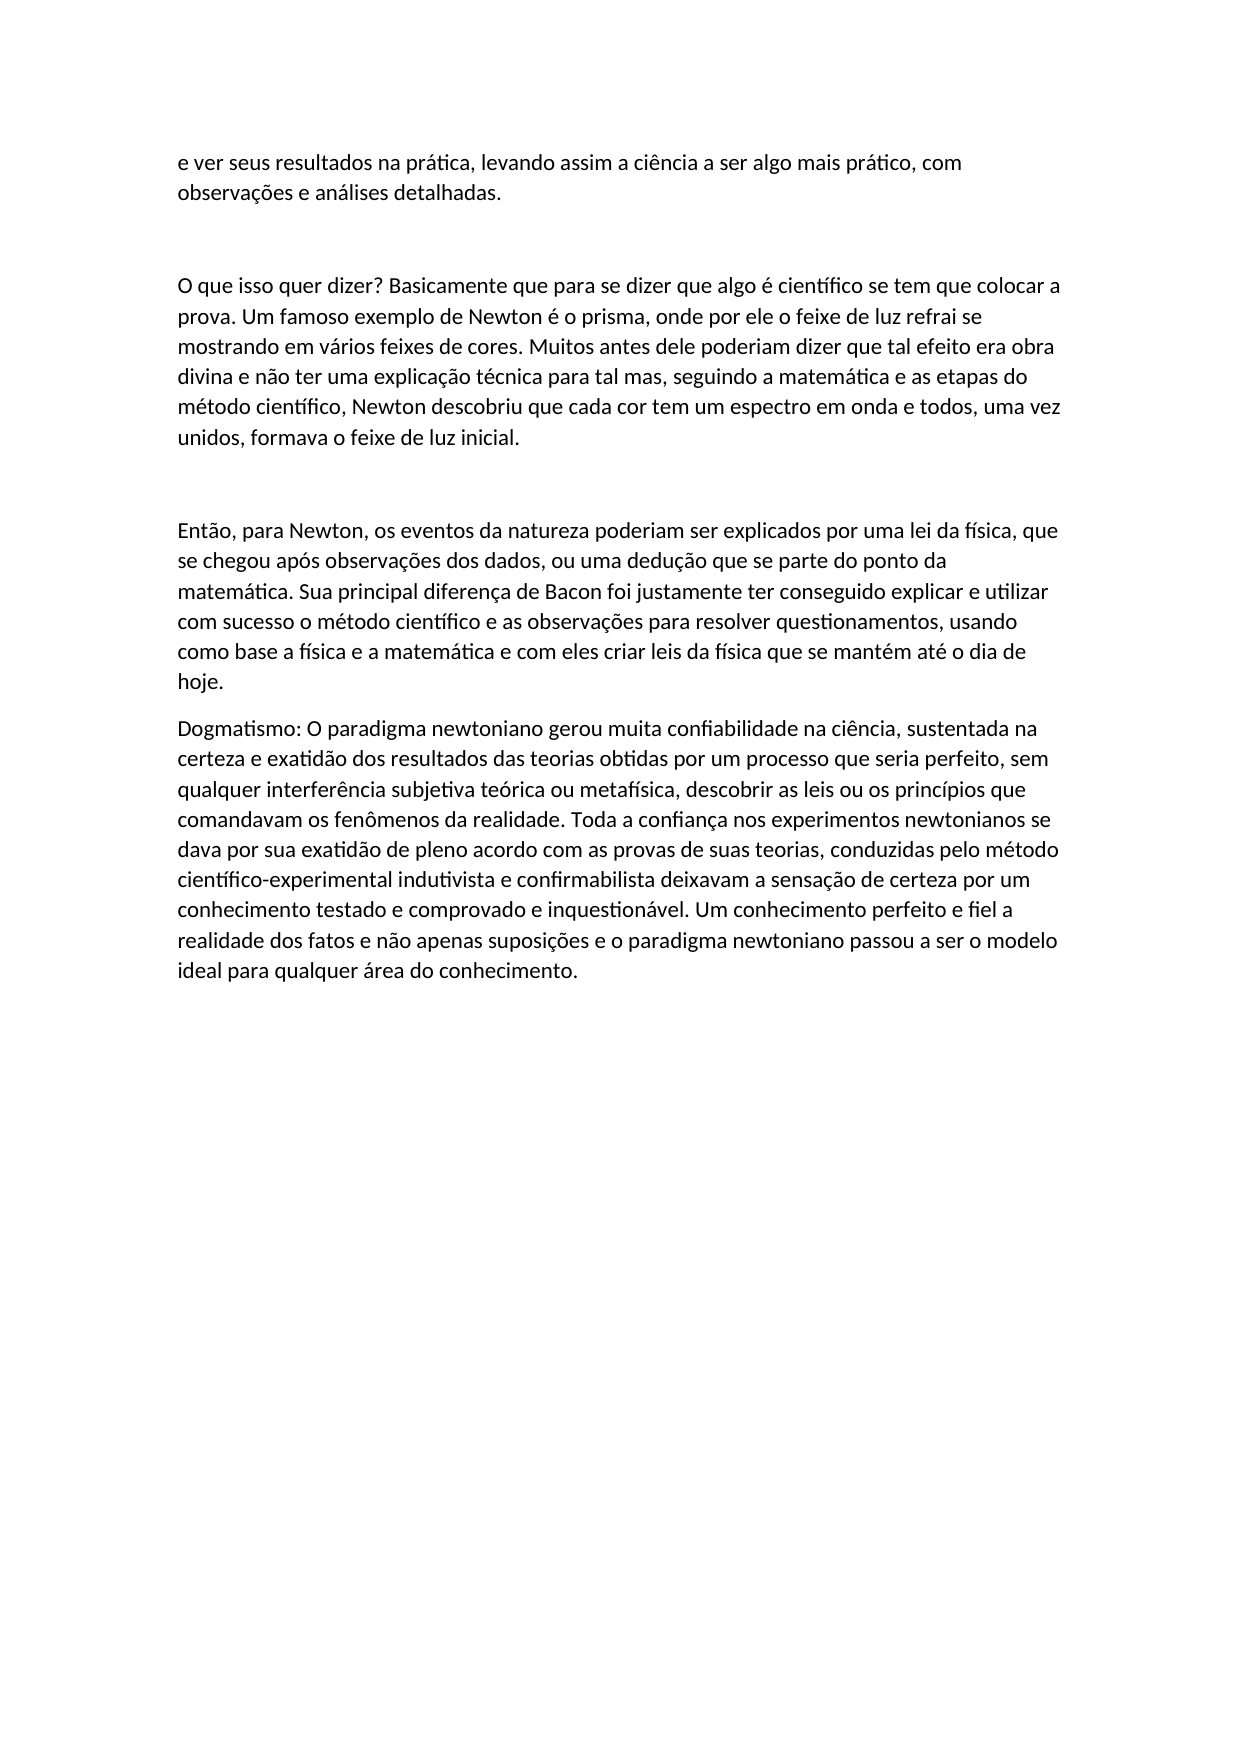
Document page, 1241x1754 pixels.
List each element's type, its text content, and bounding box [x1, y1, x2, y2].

text O que isso quer dizer? Basicamente que para se dizer que algo é científico se tem que colocar a prova. Um famoso exemplo de Newton é o prisma, onde por ele o feixe de luz refrai se mostrando em vários feixes de cores. Muitos antes dele poderiam dizer que tal efeito era obra divina e não ter uma explicação técnica para tal mas, seguindo a matemática e as etapas do método científico, Newton descobriu que cada cor tem um espectro em onda e todos, uma vez unidos, formava o feixe de luz inicial. [177, 272, 1063, 451]
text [177, 148, 1063, 206]
text Então, para Newton, os eventos da natureza poderiam ser explicados por uma lei da física, que se chegou após observações dos dados, ou uma dedução que se parte do ponto da matemática. Sua principal diferença de Bacon foi justamente ter conseguido explicar e utilizar com sucesso o método científico e as observações para resolver questionamentos, usando como base a física e a matemática e com eles criar leis da física que se mantém até o dia de hoje. [177, 516, 1063, 695]
text Dogmatismo: O paradigma newtoniano gerou muita confiabilidade na ciência, sustentada na certeza e exatidão dos resultados das teorias obtidas por um processo que seria perfeito, sem qualquer interferência subjetiva teórica ou metafísica, descobrir as leis ou os princípios que comandavam os fenômenos da realidade. Toda a confiança nos experimentos newtonianos se dava por sua exatidão de pleno acordo com as provas de suas teorias, conduzidas pelo método científico-experimental indutivista e confirmabilista deixavam a sensação de certeza por um conhecimento testado e comprovado e inquestionável. Um conhecimento perfeito e fiel a realidade dos fatos e não apenas suposições e o paradigma newtoniano passou a ser o modelo ideal para qualquer área do conhecimento. [177, 714, 1063, 984]
